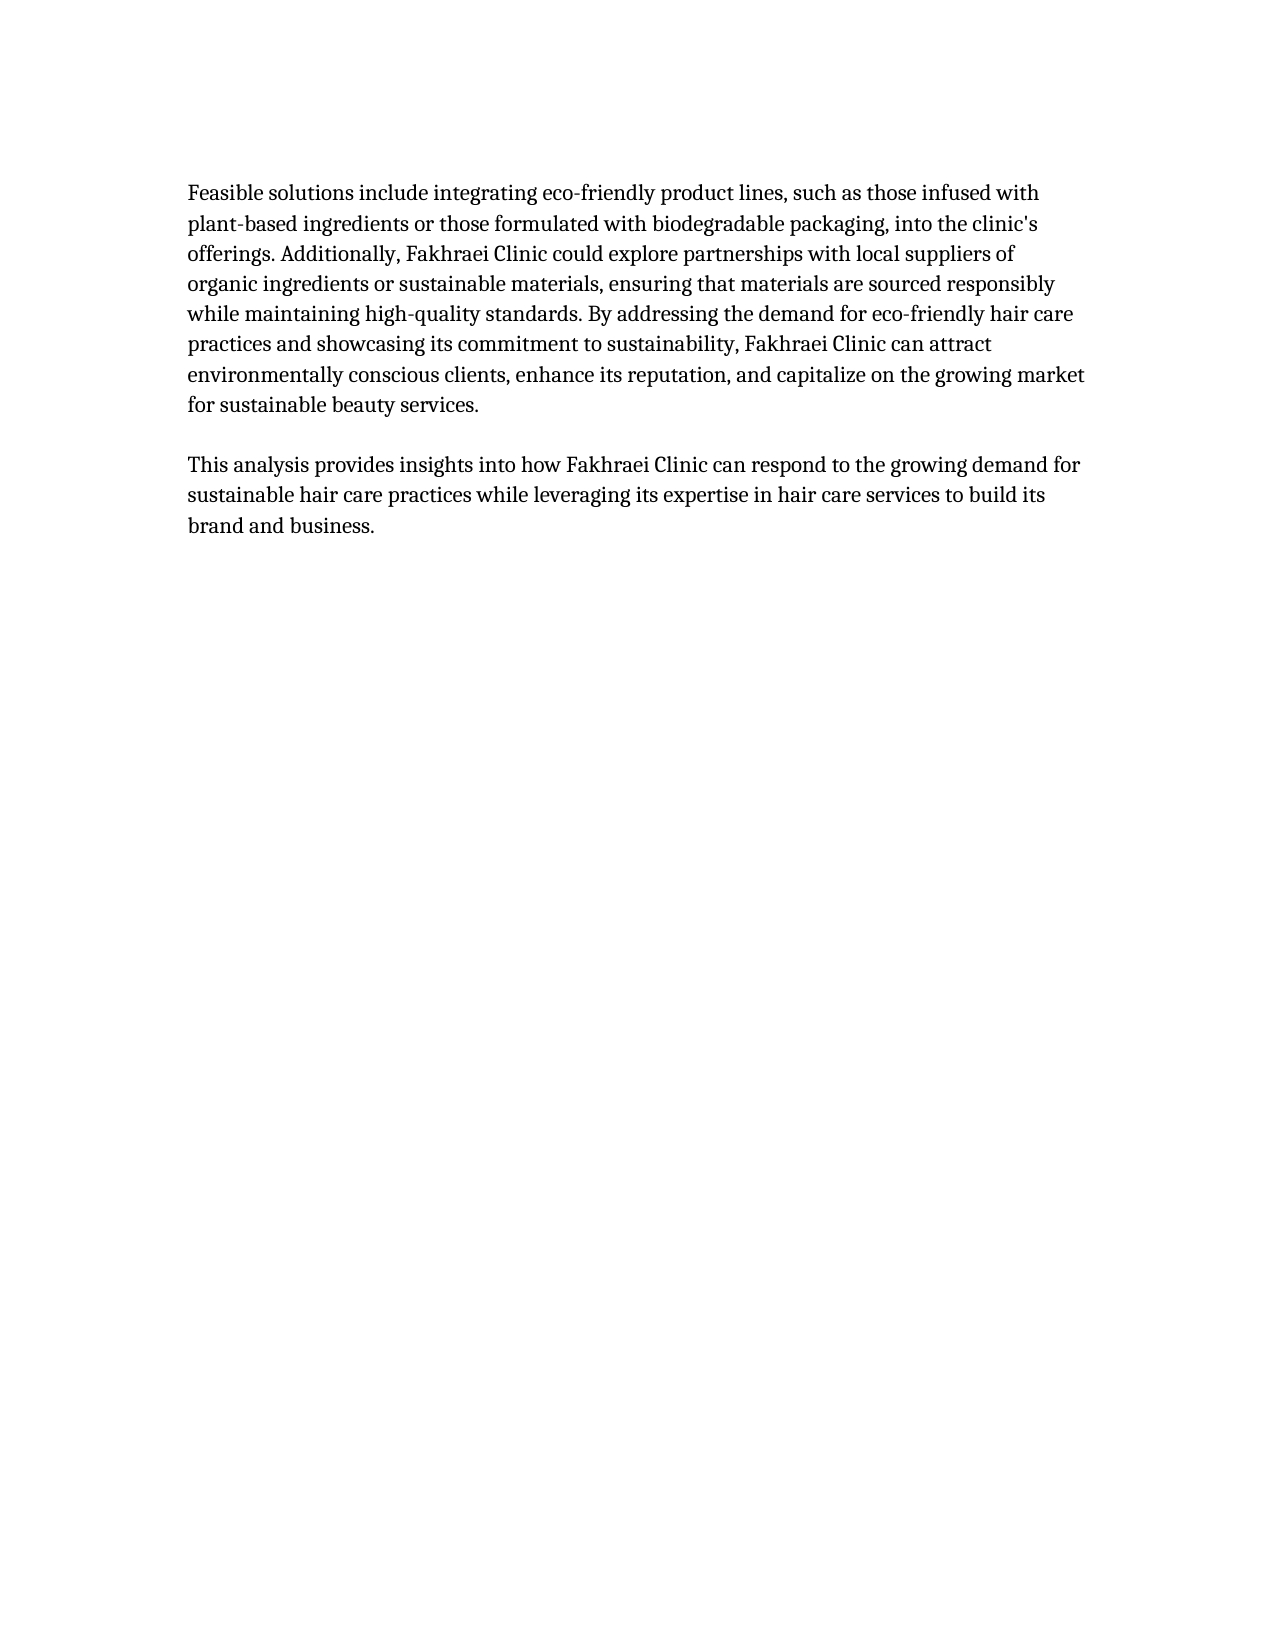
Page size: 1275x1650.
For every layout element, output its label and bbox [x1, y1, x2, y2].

text [187, 150, 1087, 539]
